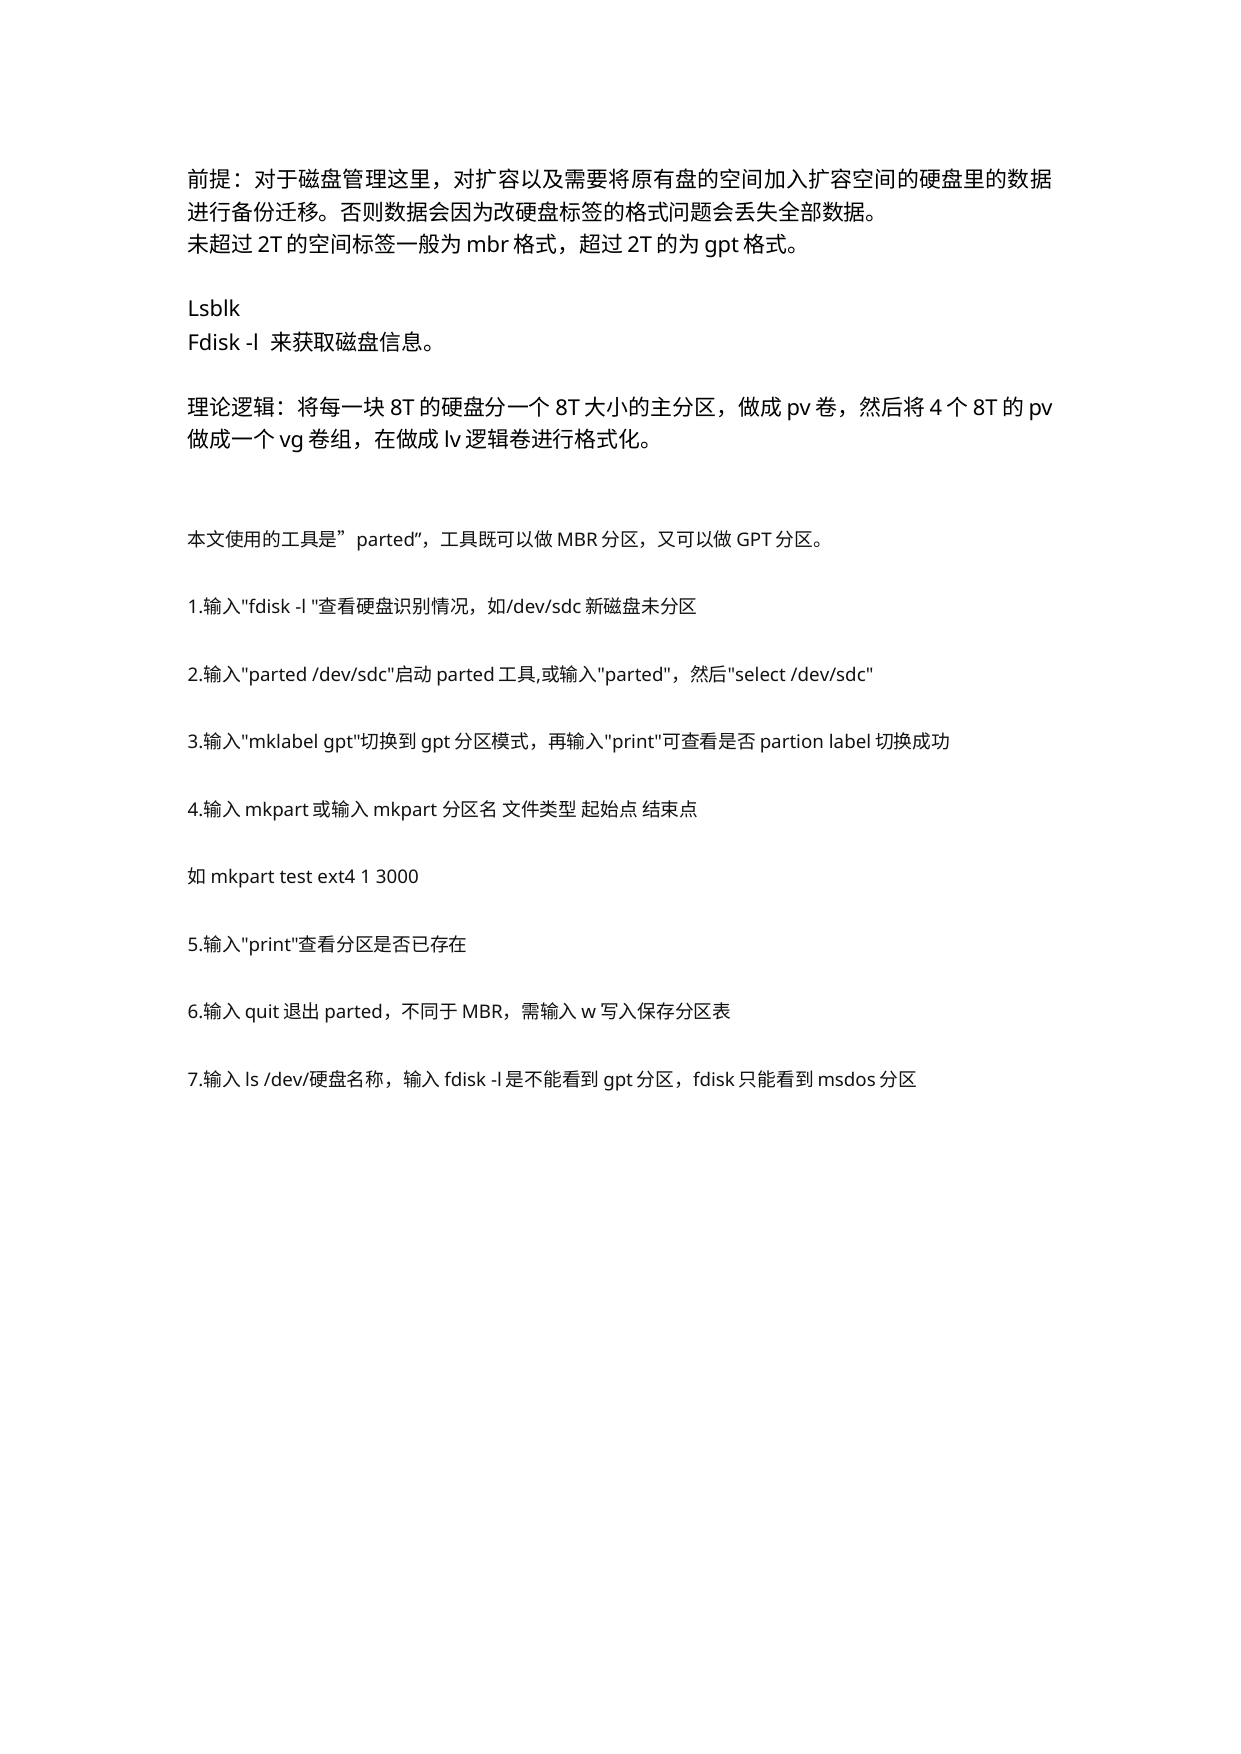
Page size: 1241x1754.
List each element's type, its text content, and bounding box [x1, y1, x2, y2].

text 4.输入mkpart或输入 mkpart 分区名 文件类型 起始点 结束点 [187, 792, 1053, 824]
text 如 mkpart test ext4 1 3000 [187, 859, 1053, 892]
text 理论逻辑：将每一块8T的硬盘分一个8T大小的主分区，做成pv卷，然后将4个8T的pv做成一个vg卷组，在做成lv逻辑卷进行格式化。 [187, 389, 1053, 454]
text 未超过2T的空间标签一般为mbr格式，超过2T的为gpt格式。 [187, 227, 1053, 259]
text 前提：对于磁盘管理这里，对扩容以及需要将原有盘的空间加入扩容空间的硬盘里的数据进行备份迁移。否则数据会因为改硬盘标签的格式问题会丢失全部数据。 [187, 162, 1053, 227]
text 5.输入"print"查看分区是否已存在 [187, 927, 1053, 959]
text 3.输入"mklabel gpt"切换到gpt分区模式，再输入"print"可查看是否partion label切换成功 [187, 724, 1053, 757]
text 2.输入"parted /dev/sdc"启动parted工具,或输入"parted"，然后"select /dev/sdc" [187, 657, 1053, 689]
text 1.输入"fdisk -l "查看硬盘识别情况，如/dev/sdc新磁盘未分区 [187, 589, 1053, 622]
text Lsblk [187, 292, 1053, 324]
text Fdisk -l 来获取磁盘信息。 [187, 324, 1053, 357]
text 7.输入 ls /dev/硬盘名称，输入fdisk -l是不能看到gpt分区，fdisk只能看到msdos分区 [187, 1062, 1053, 1094]
text 本文使用的工具是”parted”，工具既可以做MBR分区，又可以做GPT分区。 [187, 522, 1053, 554]
text 6.输入quit退出parted，不同于MBR，需输入w写入保存分区表 [187, 994, 1053, 1027]
